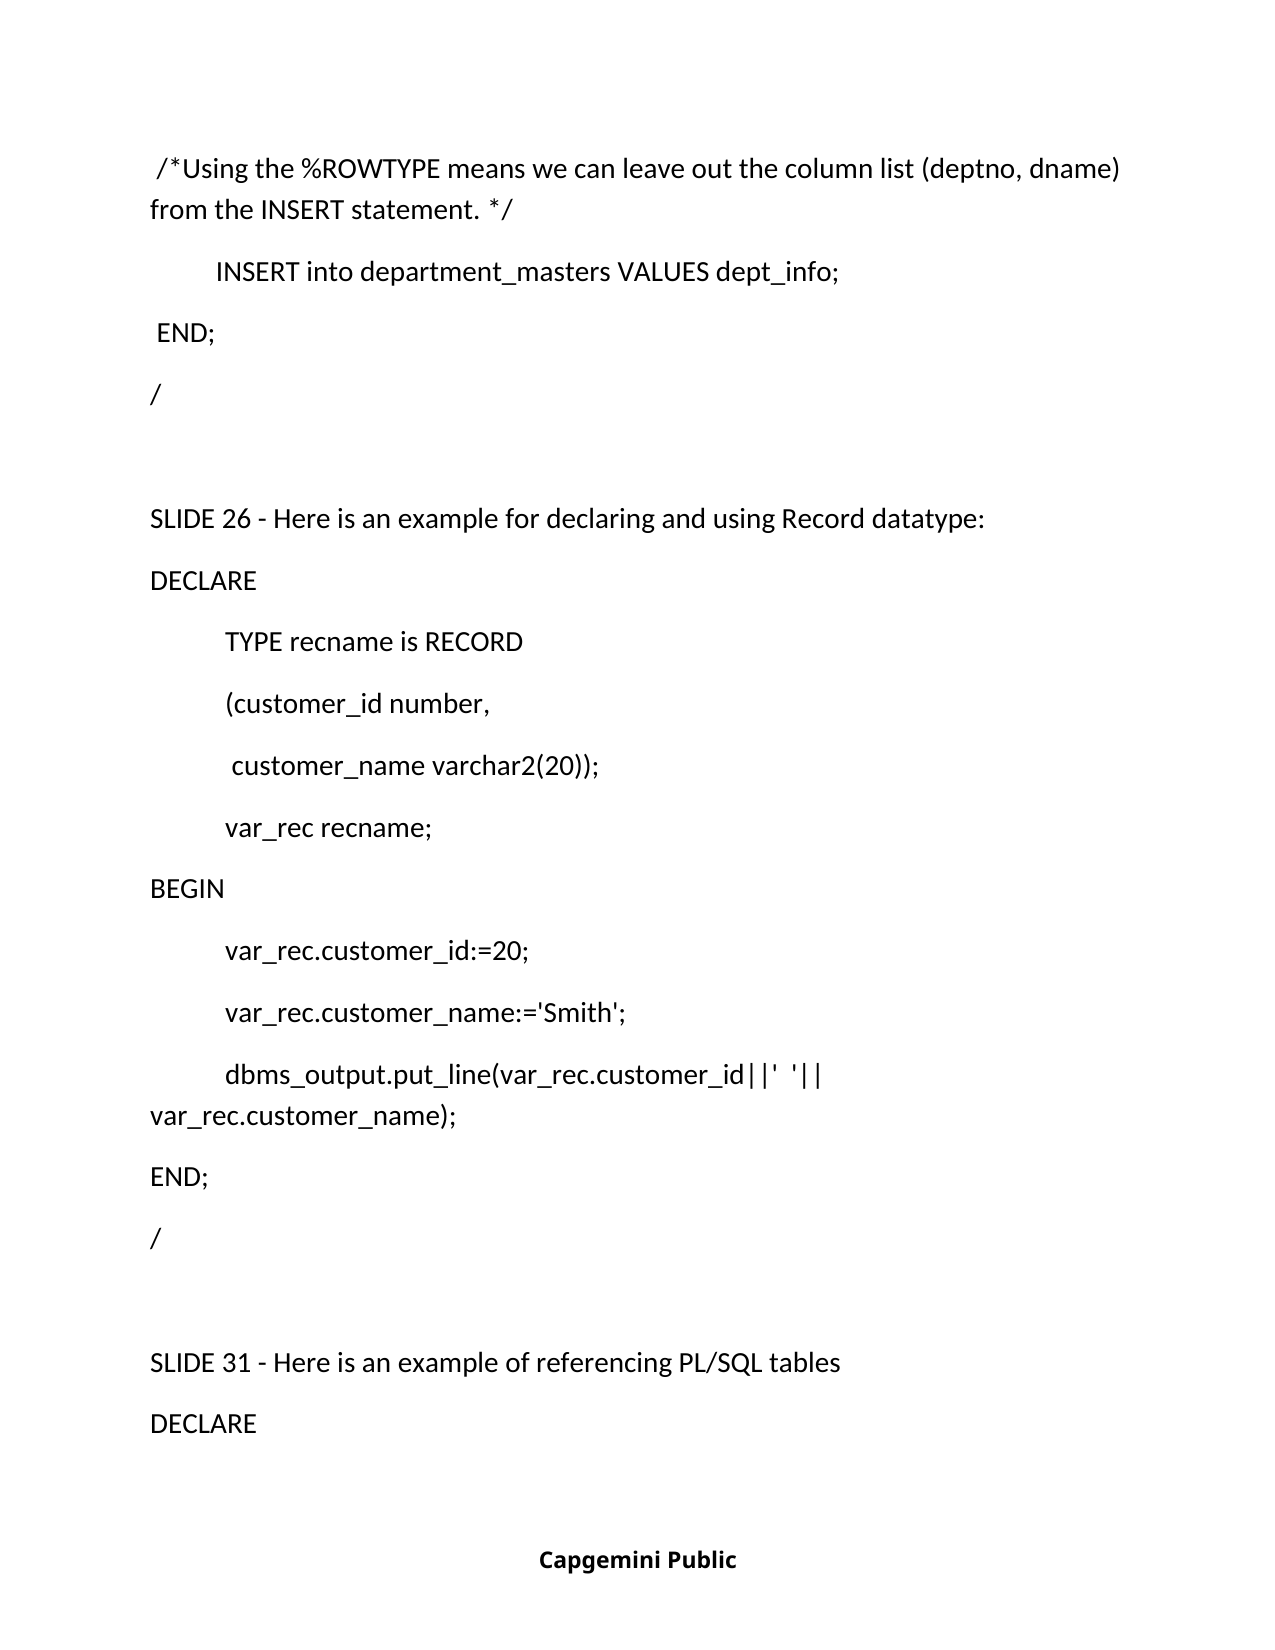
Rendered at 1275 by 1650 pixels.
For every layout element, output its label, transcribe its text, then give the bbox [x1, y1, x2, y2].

text dbms_output.put_line(var_rec.customer_id||' '||var_rec.customer_name); [150, 1056, 1125, 1132]
text END; [150, 314, 1125, 350]
text /*Using the %ROWTYPE means we can leave out the column list (deptno, dname) from the INSERT statement. */ [150, 150, 1125, 227]
text / [150, 1220, 1125, 1256]
text var_rec.customer_name:='Smith'; [150, 994, 1125, 1029]
text BEGIN [150, 870, 1125, 906]
text var_rec recname; [150, 809, 1125, 844]
text TYPE recname is RECORD [150, 623, 1125, 659]
text customer_name varchar2(20)); [150, 747, 1125, 782]
text INSERT into department_masters VALUES dept_info; [150, 253, 1125, 288]
text var_rec.customer_id:=20; [150, 932, 1125, 968]
text SLIDE 31 - Here is an example of referencing PL/SQL tables [150, 1344, 1125, 1379]
text SLIDE 26 - Here is an example for declaring and using Record datatype: [150, 500, 1125, 535]
text DECLARE [150, 562, 1125, 597]
text / [150, 376, 1125, 412]
text DECLARE [150, 1406, 1125, 1441]
text END; [150, 1158, 1125, 1194]
text (customer_id number, [150, 685, 1125, 721]
